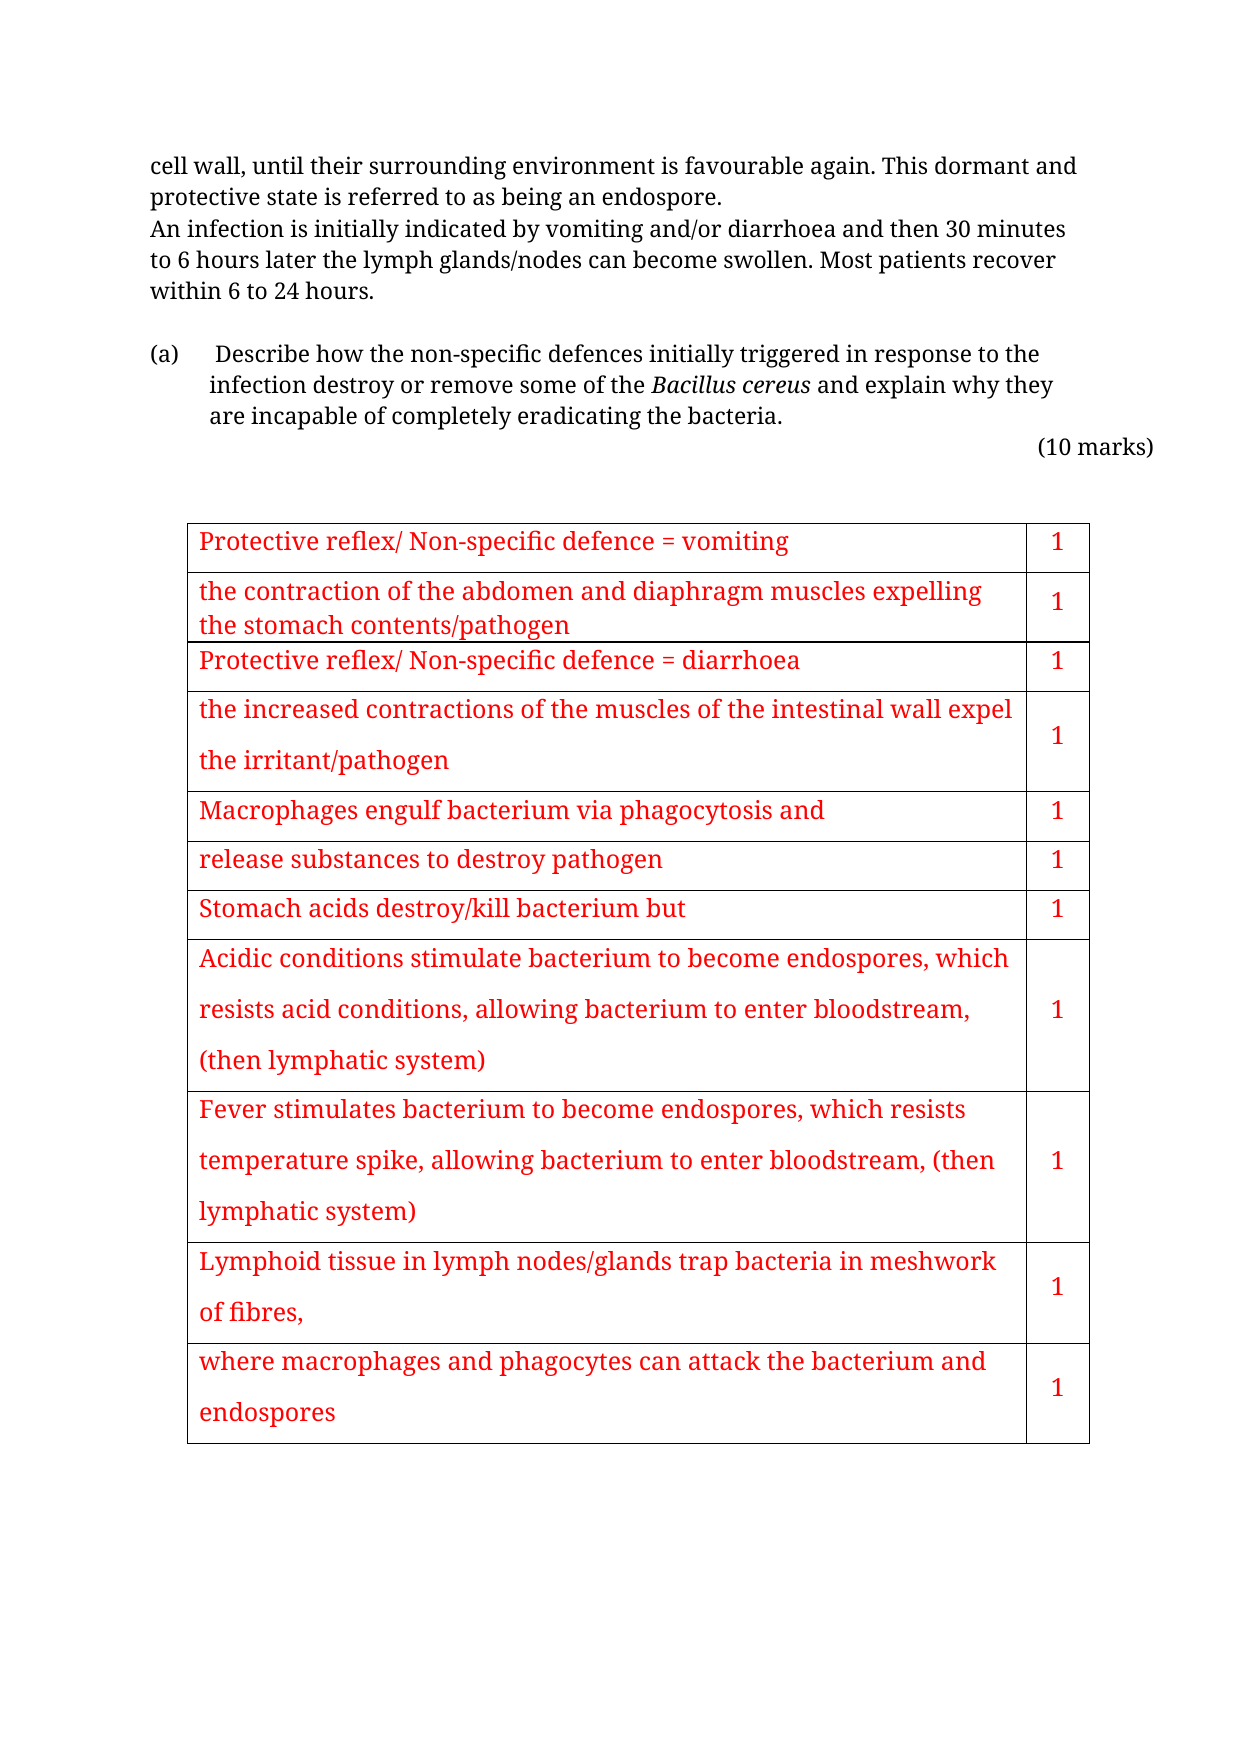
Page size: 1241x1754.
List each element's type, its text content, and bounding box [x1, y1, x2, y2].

table_cell the contraction of the abdomen and diaphragm muscles expelling the stomach contents/pathogen [188, 573, 1026, 641]
table_cell Protective reflex/ Non-specific defence = diarrhoea [188, 643, 1026, 691]
table_header 1 [1027, 524, 1089, 572]
table_cell 1 [1027, 1344, 1089, 1443]
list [150, 150, 1090, 212]
list (10 marks) [209, 431, 1090, 462]
list An infection is initially indicated by vomiting and/or diarrhoea and then 30 minutes to 6 hours later the lymph glands/nodes can become swollen. Most patients recover within 6 to 24 hours. [150, 212, 1090, 306]
table_cell the increased contractions of the muscles of the intestinal wall expel the irritant/pathogen [188, 692, 1026, 791]
table_cell 1 [1027, 792, 1089, 841]
table_cell Stomach acids destroy/kill bacterium but [188, 891, 1026, 939]
table_cell Acidic conditions stimulate bacterium to become endospores, which resists acid conditions, allowing bacterium to enter bloodstream, (then lymphatic system) [188, 940, 1026, 1091]
table_cell release substances to destroy pathogen [188, 842, 1026, 890]
table_cell Fever stimulates bacterium to become endospores, which resists temperature spike, allowing bacterium to enter bloodstream, (then lymphatic system) [188, 1092, 1026, 1242]
list Describe how the non-specific defences initially triggered in response to the infection destroy or remove some of the Bacillus cereus and explain why they are incapable of completely eradicating the bacteria. [150, 337, 1090, 431]
table_cell 1 [1027, 1243, 1089, 1343]
table_cell 1 [1027, 842, 1089, 890]
table_cell 1 [1027, 692, 1089, 791]
table_cell 1 [1027, 573, 1089, 641]
table_cell 1 [1027, 1092, 1089, 1242]
table_cell 1 [1027, 643, 1089, 691]
table_header Protective reflex/ Non-specific defence = vomiting [188, 524, 1026, 572]
table_cell 1 [1027, 940, 1089, 1091]
table_cell Lymphoid tissue in lymph nodes/glands trap bacteria in meshwork of fibres, [188, 1243, 1026, 1343]
table_cell Macrophages engulf bacterium via phagocytosis and [188, 792, 1026, 841]
table_cell where macrophages and phagocytes can attack the bacterium and endospores [188, 1344, 1026, 1443]
table_cell 1 [1027, 891, 1089, 939]
